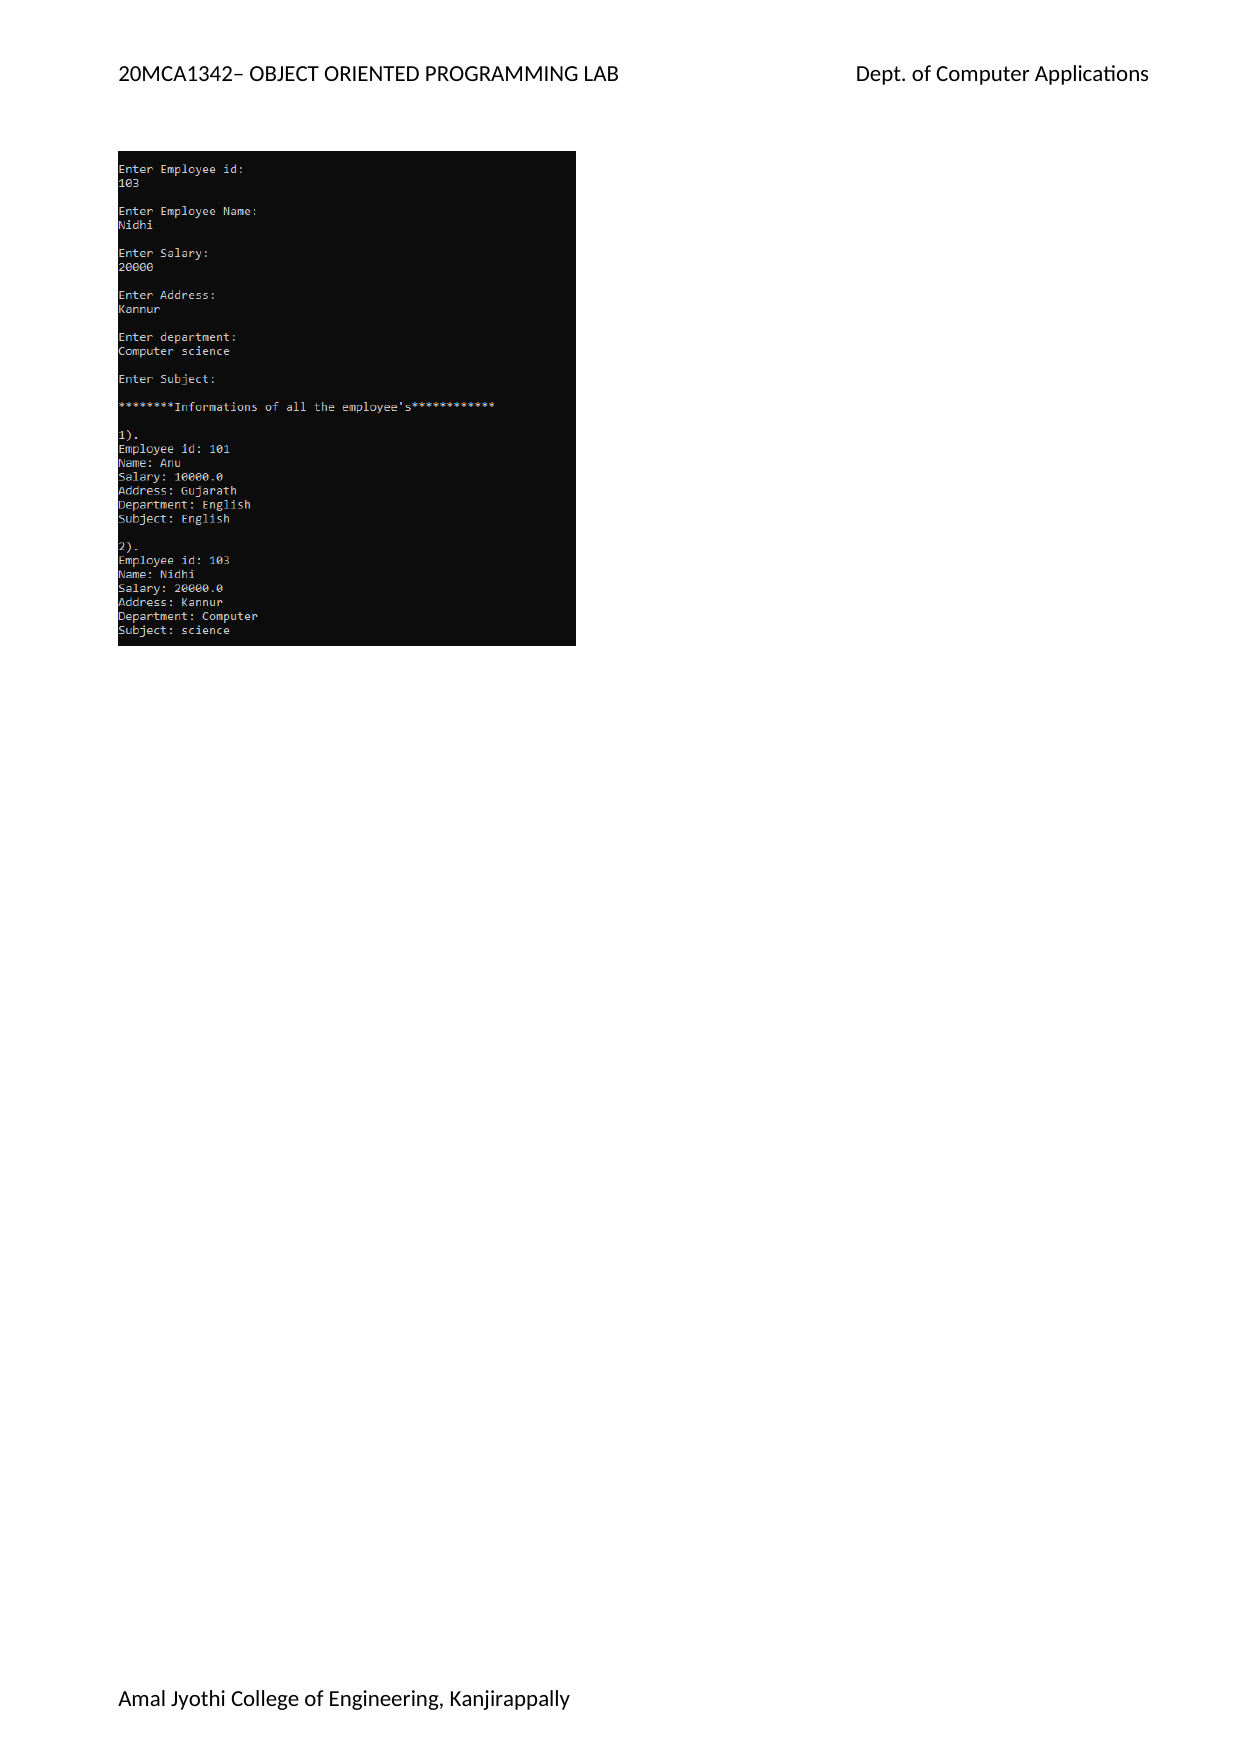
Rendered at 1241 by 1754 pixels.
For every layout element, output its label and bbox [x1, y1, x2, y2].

picture [118, 151, 576, 646]
